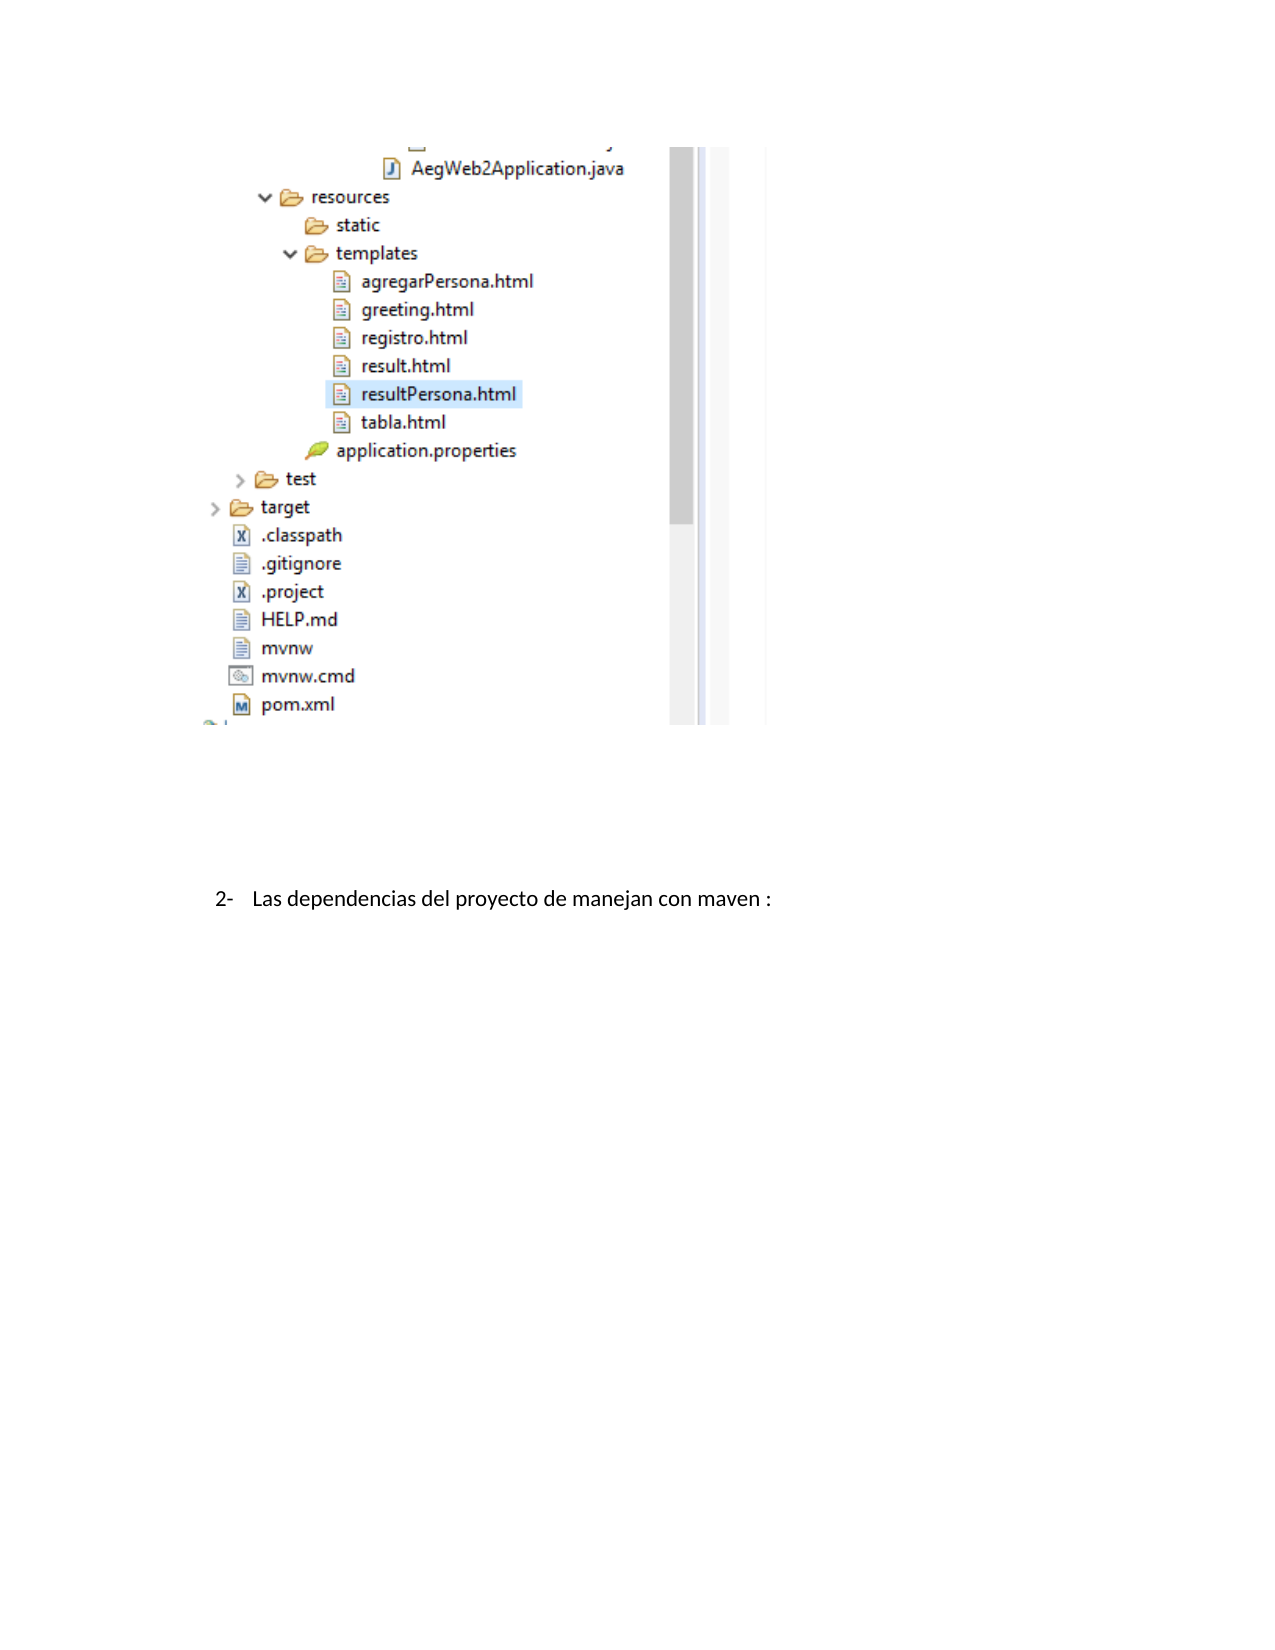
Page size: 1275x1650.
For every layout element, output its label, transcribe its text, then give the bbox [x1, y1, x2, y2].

list Las dependencias del proyecto de manejan con maven : [215, 884, 1098, 912]
picture [177, 147, 770, 725]
